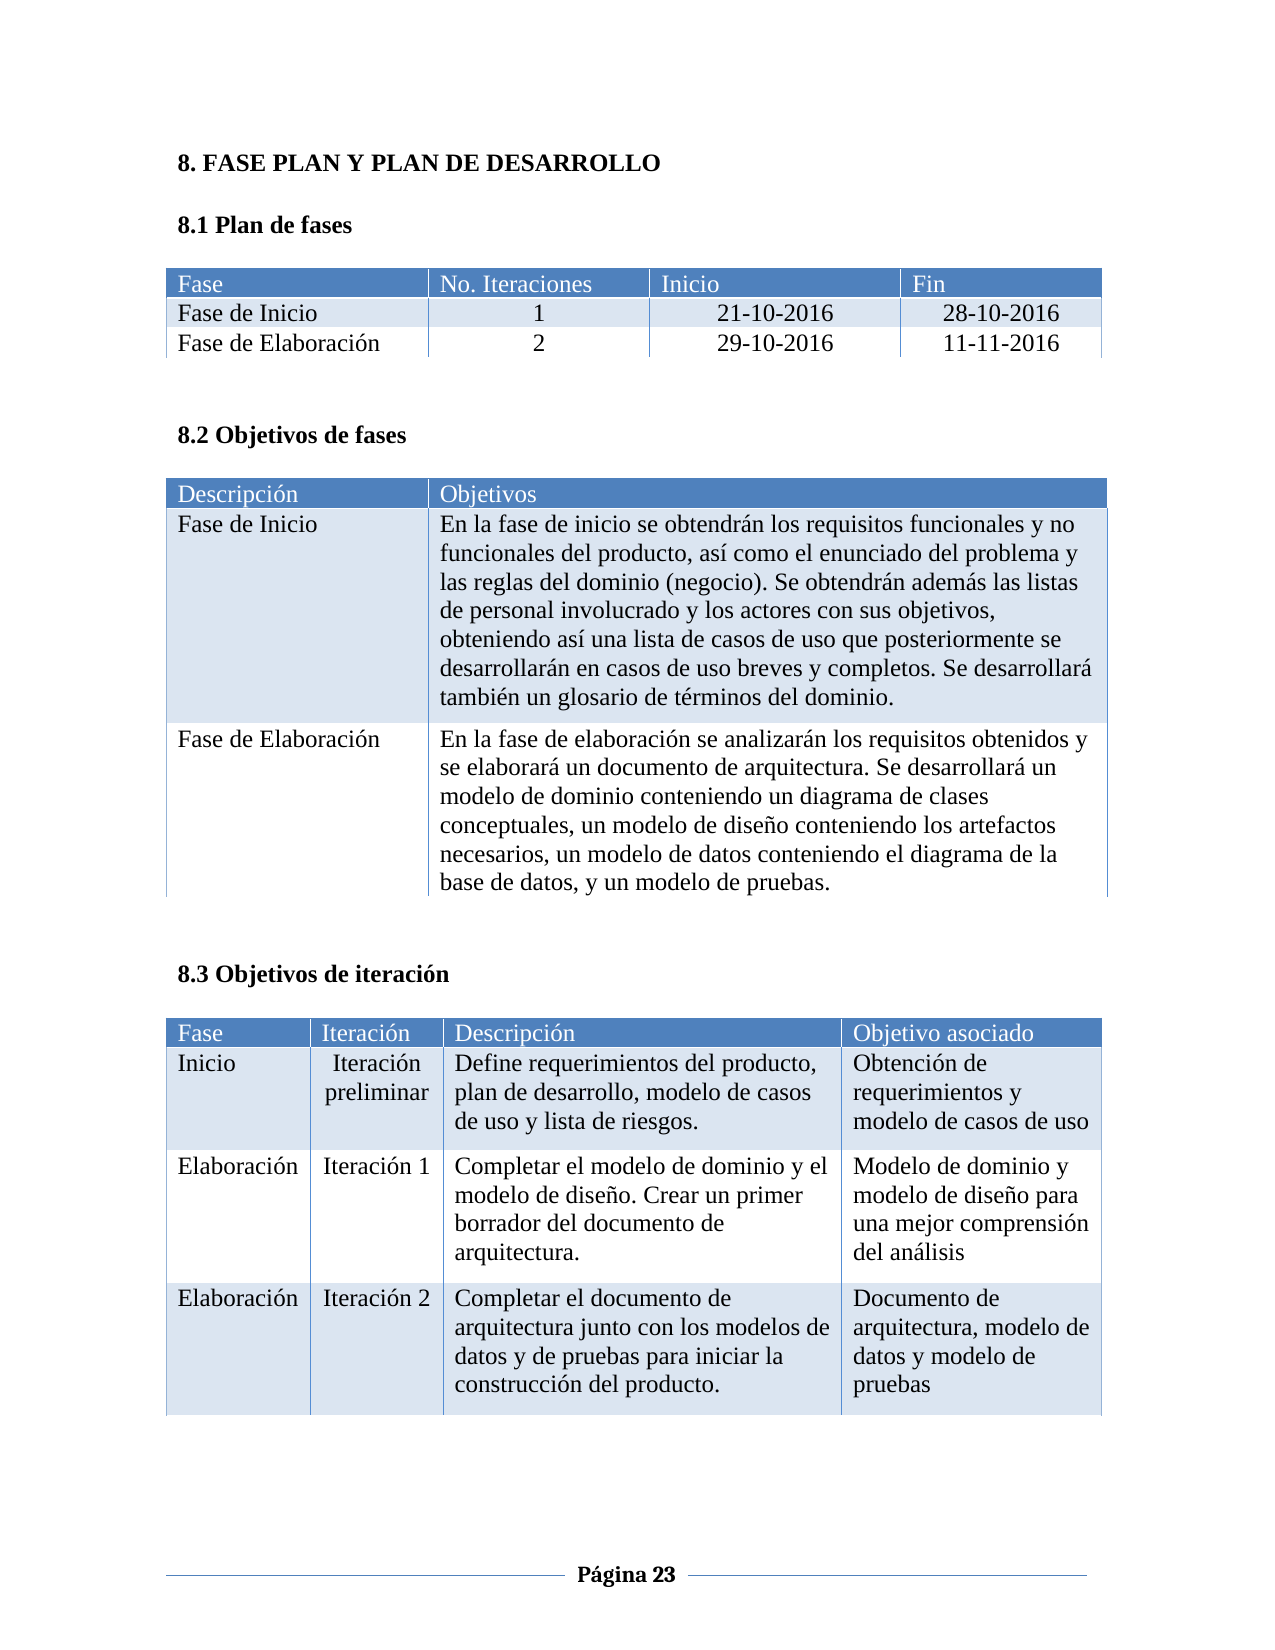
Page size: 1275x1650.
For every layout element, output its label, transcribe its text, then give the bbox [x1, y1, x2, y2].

table_cell Iteración 1 [311, 1151, 443, 1282]
table_cell Inicio [167, 1048, 310, 1150]
table_cell 29-10-2016 [650, 328, 900, 357]
table_cell En la fase de inicio se obtendrán los requisitos funcionales y no funcionales del producto, así como el enunciado del problema y las reglas del dominio (negocio). Se obtendrán además las listas de personal involucrado y los actores con sus objetivos, obteniendo así una lista de casos de uso que posteriormente se desarrollarán en casos de uso breves y completos. Se desarrollará también un glosario de términos del dominio. [429, 509, 1107, 723]
table_header Fase [167, 1019, 310, 1047]
table_cell Iteración preliminar [311, 1048, 443, 1150]
table_header No. Iteraciones [429, 269, 649, 297]
table_header Fase [167, 269, 428, 297]
table_cell Modelo de dominio y modelo de diseño para una mejor comprensión del análisis [842, 1151, 1101, 1282]
table_cell 11-11-2016 [901, 328, 1101, 357]
table_header Inicio [650, 269, 900, 297]
table_cell En la fase de elaboración se analizarán los requisitos obtenidos y se elaborará un documento de arquitectura. Se desarrollará un modelo de dominio conteniendo un diagrama de clases conceptuales, un modelo de diseño conteniendo los artefactos necesarios, un modelo de datos conteniendo el diagrama de la base de datos, y un modelo de pruebas. [429, 724, 1107, 896]
table_cell Fase de Elaboración [167, 328, 428, 357]
table_header Fin [901, 269, 1101, 297]
table_header Descripción [444, 1019, 841, 1047]
table_cell 28-10-2016 [901, 299, 1101, 327]
table_cell 1 [429, 299, 649, 327]
table_cell Fase de Elaboración [167, 724, 428, 896]
table_cell 21-10-2016 [650, 299, 900, 327]
table_header Iteración [311, 1019, 443, 1047]
subtitle 8.1 Plan de fases [177, 210, 1098, 238]
table_cell Elaboración [167, 1283, 310, 1415]
subtitle 8.2 Objetivos de fases [177, 420, 1098, 449]
subtitle 8.3 Objetivos de iteración [177, 959, 1098, 988]
table_cell Completar el documento de arquitectura junto con los modelos de datos y de pruebas para iniciar la construcción del producto. [444, 1283, 841, 1415]
table_cell Fase de Inicio [167, 299, 428, 327]
table_header Descripción [167, 479, 428, 508]
table_cell 2 [429, 328, 649, 357]
table_cell Obtención de requerimientos y modelo de casos de uso [842, 1048, 1101, 1150]
table_cell Documento de arquitectura, modelo de datos y modelo de pruebas [842, 1283, 1101, 1415]
table_cell Fase de Inicio [167, 509, 428, 723]
table_cell Iteración 2 [311, 1283, 443, 1415]
table_header Objetivo asociado [842, 1019, 1101, 1047]
table_cell Define requerimientos del producto, plan de desarrollo, modelo de casos de uso y lista de riesgos. [444, 1048, 841, 1150]
table_cell Elaboración [167, 1151, 310, 1282]
subtitle 8. FASE PLAN Y PLAN DE DESARROLLO [177, 148, 1098, 176]
table_header Objetivos [429, 479, 1107, 508]
table_cell Completar el modelo de dominio y el modelo de diseño. Crear un primer borrador del documento de arquitectura. [444, 1151, 841, 1282]
